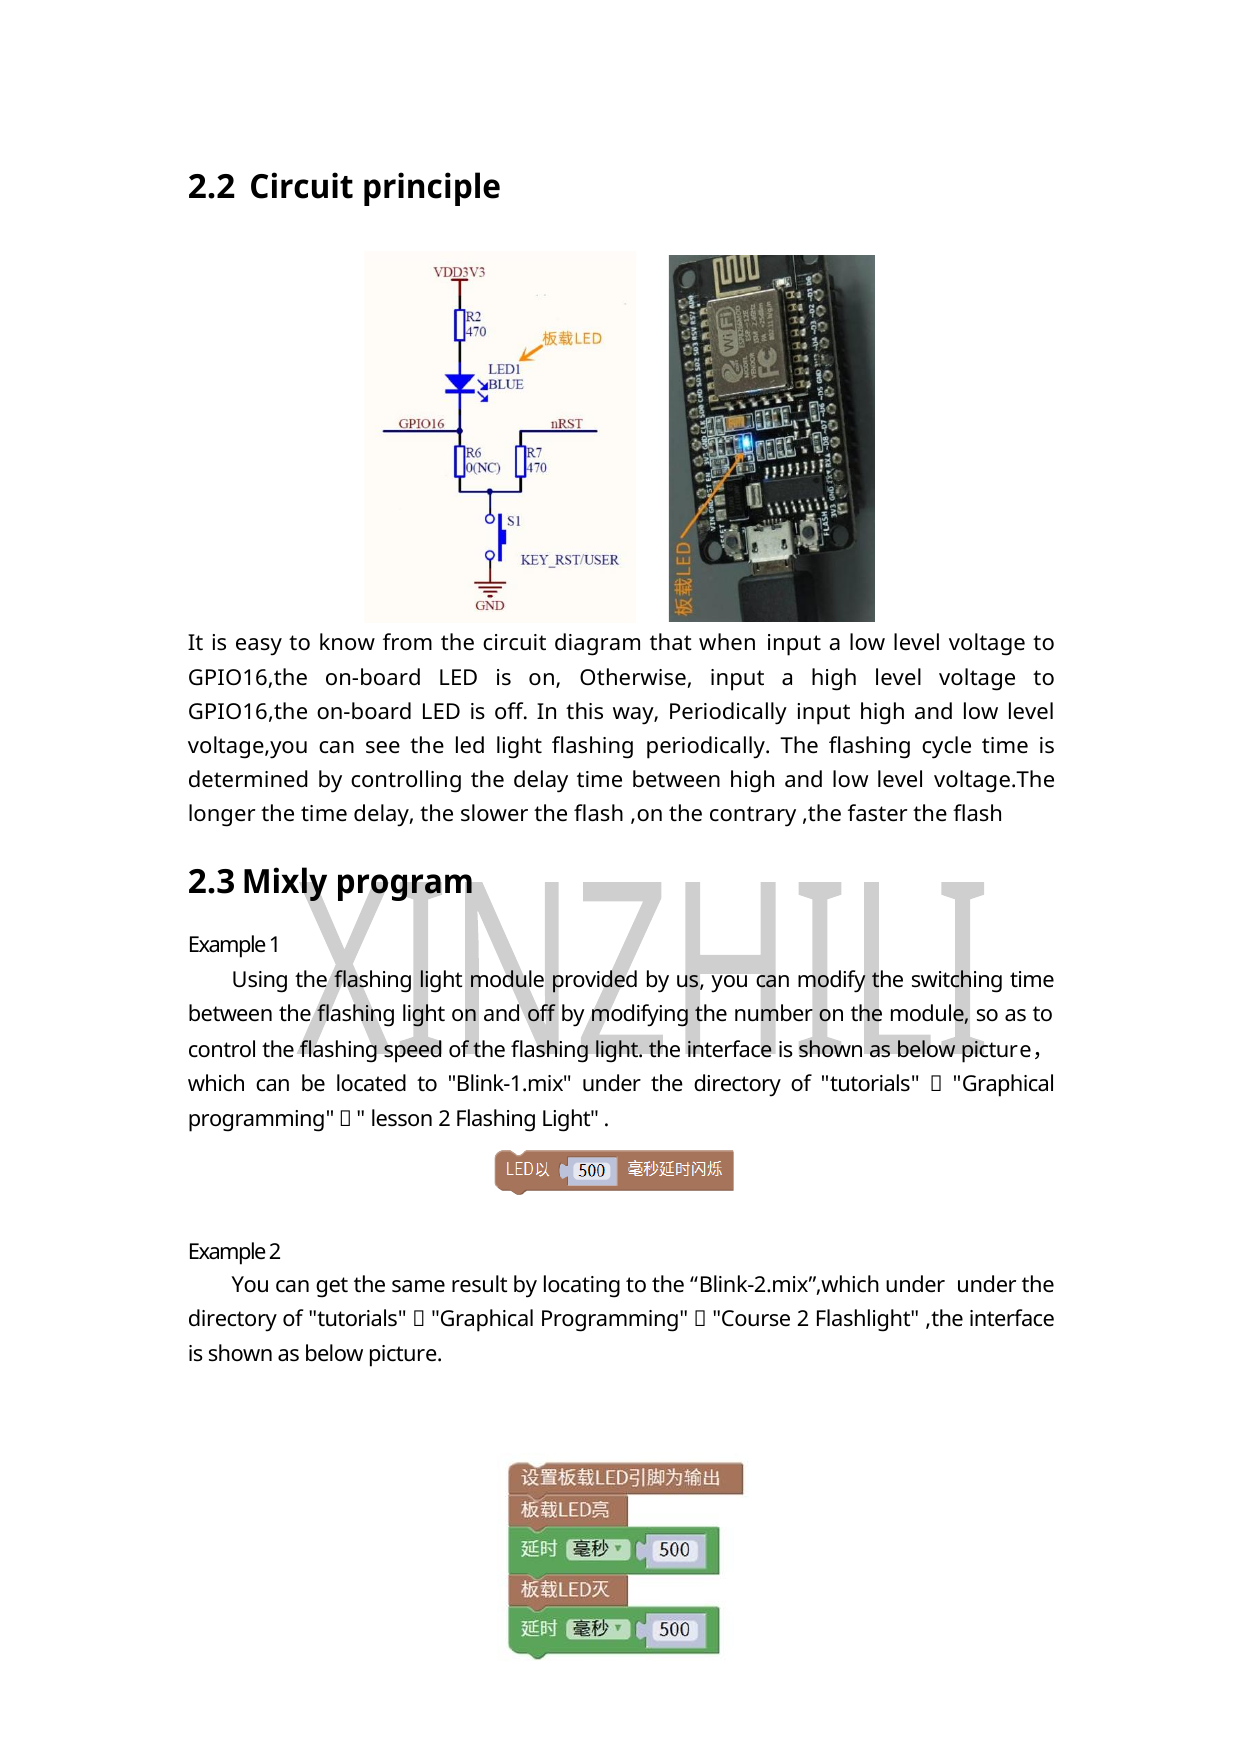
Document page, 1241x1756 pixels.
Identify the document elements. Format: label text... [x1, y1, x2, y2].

picture [494, 1150, 734, 1195]
text You can get the same result by locating to the “Blink-2.mix”,which under under the directory of "tutorials"  "Graphical Programming"  "Course 2 Flashlight" ,the interface is shown as below picture. [188, 1269, 1055, 1367]
text Example 2 [188, 1236, 1088, 1266]
subtitle Mixly program [188, 858, 1088, 903]
text Example 1 [188, 929, 1088, 959]
subtitle Circuit principle [188, 156, 1088, 209]
picture [497, 1453, 749, 1661]
picture [668, 255, 875, 622]
picture [364, 251, 637, 623]
text Using the flashing light module provided by us, you can modify the switching time between the flashing light on and off by modifying the number on the module, so as to control the flashing speed of the flashing light. the interface is shown as below picture， which can be located to "Blink-1.mix" under the directory of "tutorials"  "Graphical programming"  " lesson 2 Flashing Light" . [188, 964, 1055, 1132]
